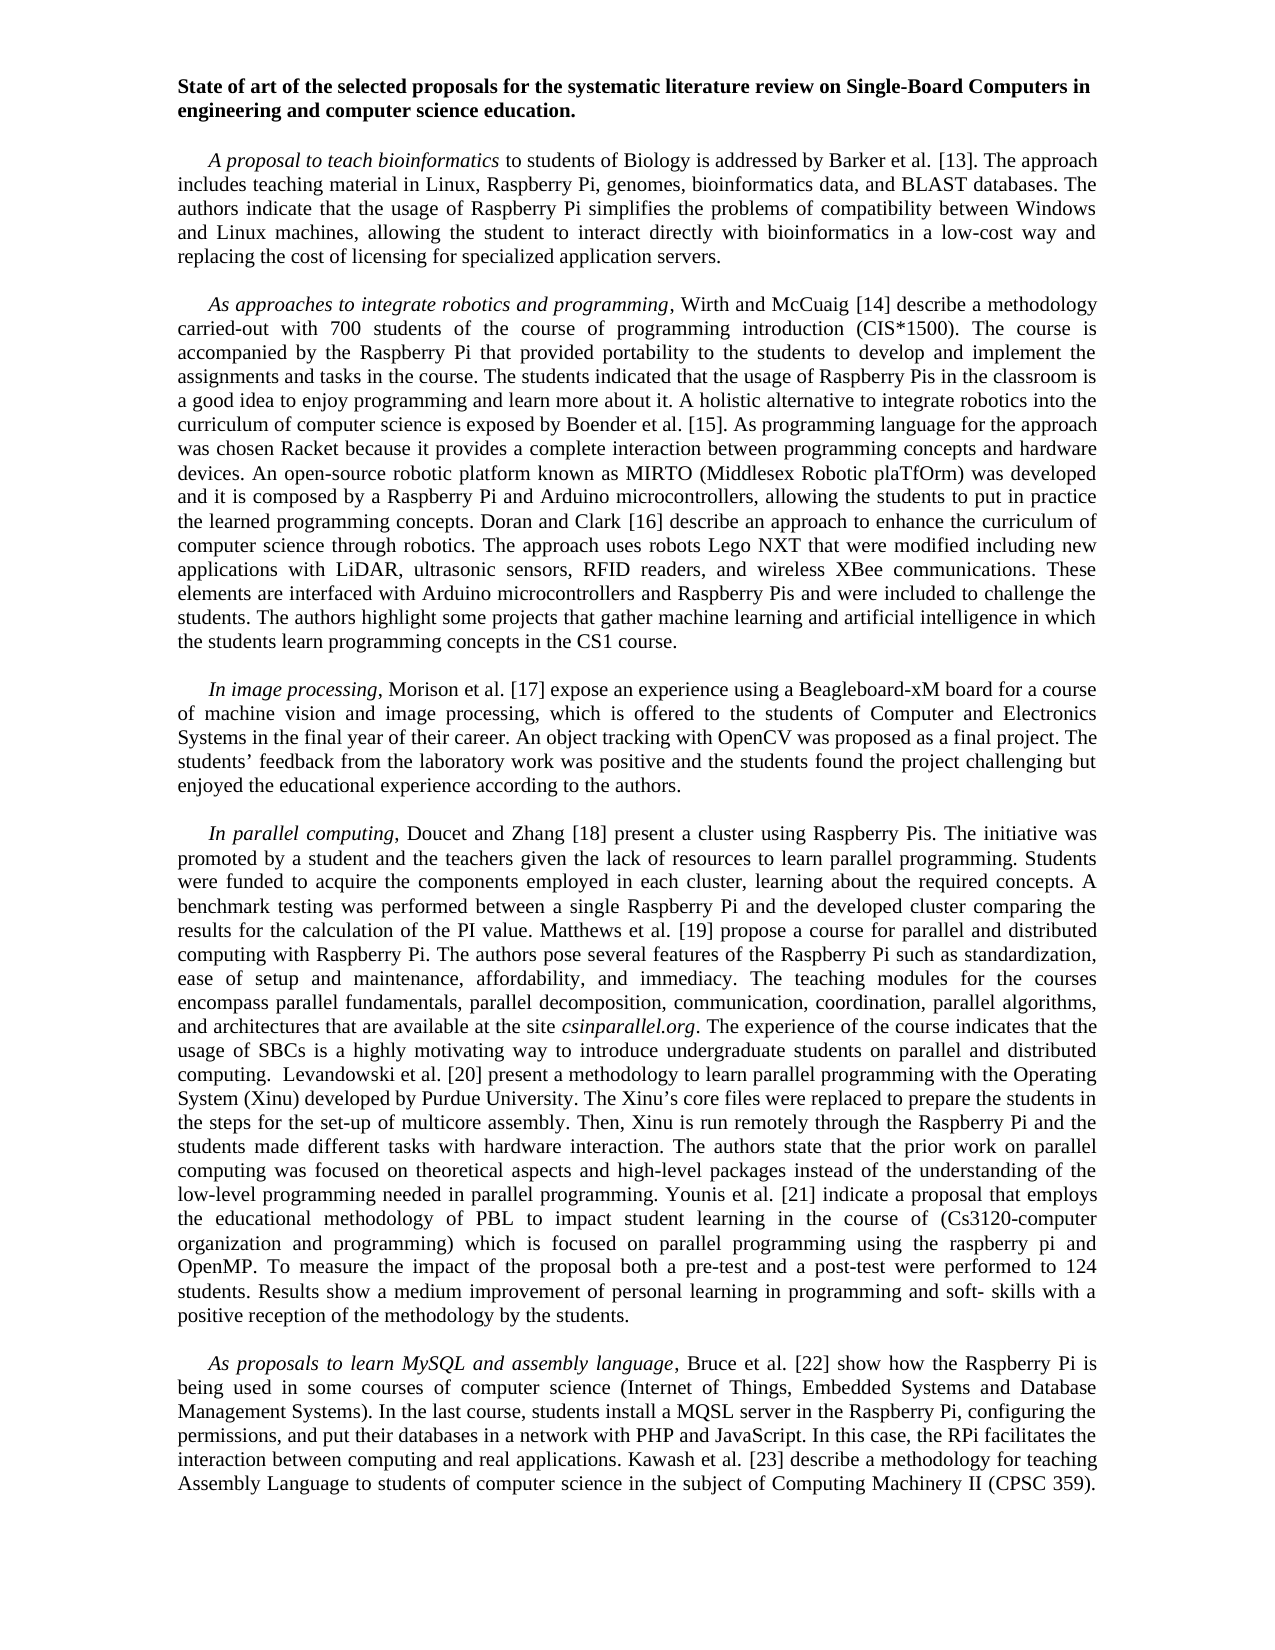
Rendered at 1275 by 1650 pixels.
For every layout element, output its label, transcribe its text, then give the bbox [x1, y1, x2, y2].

text In image processing, Morison et al. [17] expose an experience using a Beagleboard-xM board for a course of machine vision and image processing, which is offered to the students of Computer and Electronics Systems in the final year of their career. An object tracking with OpenCV was proposed as a final project. The students’ feedback from the laboratory work was positive and the students found the project challenging but enjoyed the educational experience according to the authors. [177, 677, 1098, 797]
text A proposal to teach bioinformatics to students of Biology is addressed by Barker et al. [13]. The approach includes teaching material in Linux, Raspberry Pi, genomes, bioinformatics data, and BLAST databases. The authors indicate that the usage of Raspberry Pi simplifies the problems of compatibility between Windows and Linux machines, allowing the student to interact directly with bioinformatics in a low-cost way and replacing the cost of licensing for specialized application servers. [177, 148, 1098, 268]
text In parallel computing, Doucet and Zhang [18] present a cluster using Raspberry Pis. The initiative was promoted by a student and the teachers given the lack of resources to learn parallel programming. Students were funded to acquire the components employed in each cluster, learning about the required concepts. A benchmark testing was performed between a single Raspberry Pi and the developed cluster comparing the results for the calculation of the PI value. Matthews et al. [19] propose a course for parallel and distributed computing with Raspberry Pi. The authors pose several features of the Raspberry Pi such as standardization, ease of setup and maintenance, affordability, and immediacy. The teaching modules for the courses encompass parallel fundamentals, parallel decomposition, communication, coordination, parallel algorithms, and architectures that are available at the site csinparallel.org. The experience of the course indicates that the usage of SBCs is a highly motivating way to introduce undergraduate students on parallel and distributed computing. Levandowski et al. [20] present a methodology to learn parallel programming with the Operating System (Xinu) developed by Purdue University. The Xinu’s core files were replaced to prepare the students in the steps for the set-up of multicore assembly. Then, Xinu is run remotely through the Raspberry Pi and the students made different tasks with hardware interaction. The authors state that the prior work on parallel computing was focused on theoretical aspects and high-level packages instead of the understanding of the low-level programming needed in parallel programming. Younis et al. [21] indicate a proposal that employs the educational methodology of PBL to impact student learning in the course of (Cs3120-computer organization and programming) which is focused on parallel programming using the raspberry pi and OpenMP. To measure the impact of the proposal both a pre-test and a post-test were performed to 124 students. Results show a medium improvement of personal learning in programming and soft- skills with a positive reception of the methodology by the students. [177, 821, 1098, 1327]
text As approaches to integrate robotics and programming, Wirth and McCuaig [14] describe a methodology carried-out with 700 students of the course of programming introduction (CIS*1500). The course is accompanied by the Raspberry Pi that provided portability to the students to develop and implement the assignments and tasks in the course. The students indicated that the usage of Raspberry Pis in the classroom is a good idea to enjoy programming and learn more about it. A holistic alternative to integrate robotics into the curriculum of computer science is exposed by Boender et al. [15]. As programming language for the approach was chosen Racket because it provides a complete interaction between programming concepts and hardware devices. An open-source robotic platform known as MIRTO (Middlesex Robotic plaTfOrm) was developed and it is composed by a Raspberry Pi and Arduino microcontrollers, allowing the students to put in practice the learned programming concepts. Doran and Clark [16] describe an approach to enhance the curriculum of computer science through robotics. The approach uses robots Lego NXT that were modified including new applications with LiDAR, ultrasonic sensors, RFID readers, and wireless XBee communications. These elements are interfaced with Arduino microcontrollers and Raspberry Pis and were included to challenge the students. The authors highlight some projects that gather machine learning and artificial intelligence in which the students learn programming concepts in the CS1 course. [177, 292, 1098, 653]
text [177, 1351, 1098, 1495]
